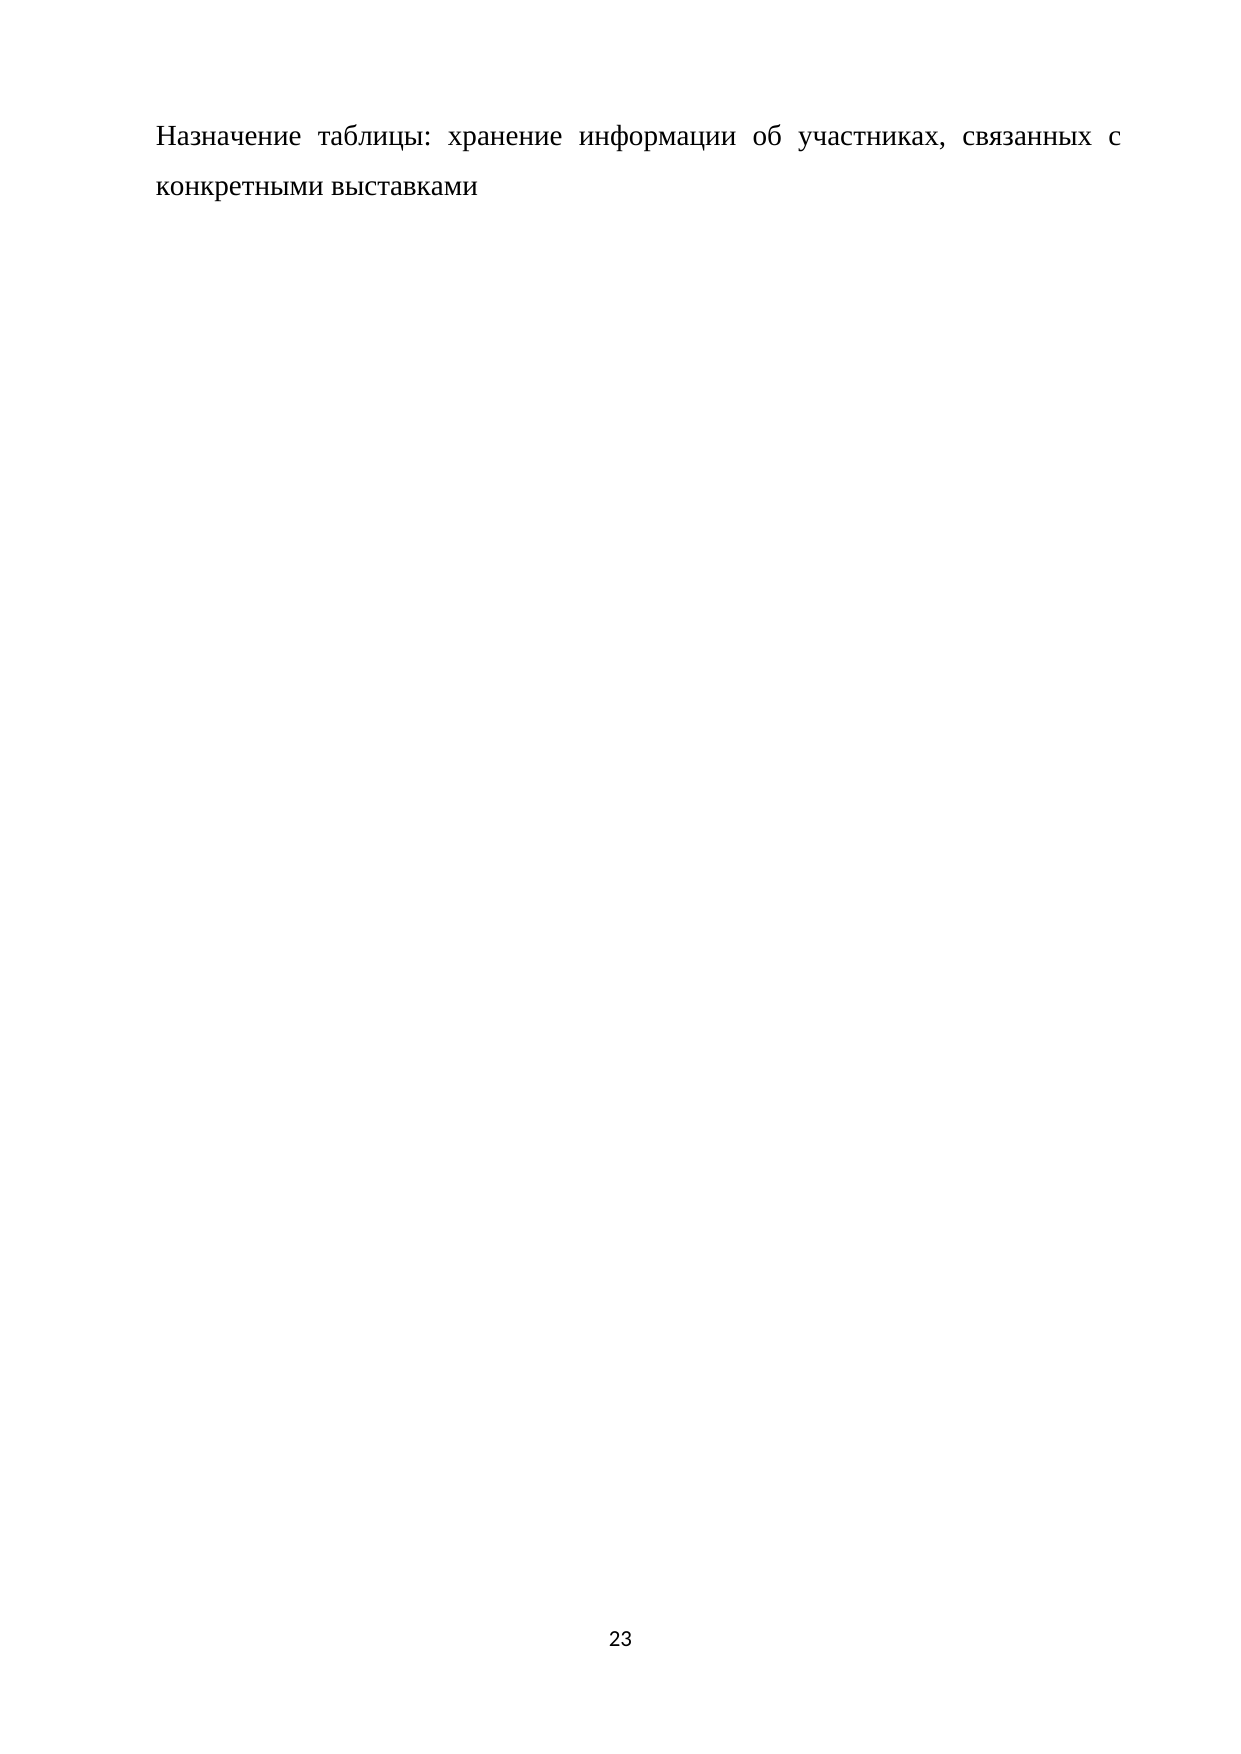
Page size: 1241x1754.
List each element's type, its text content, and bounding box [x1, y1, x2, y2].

text Назначение таблицы: хранение информации об участниках, связанных с конкретными выставками [156, 118, 1122, 202]
